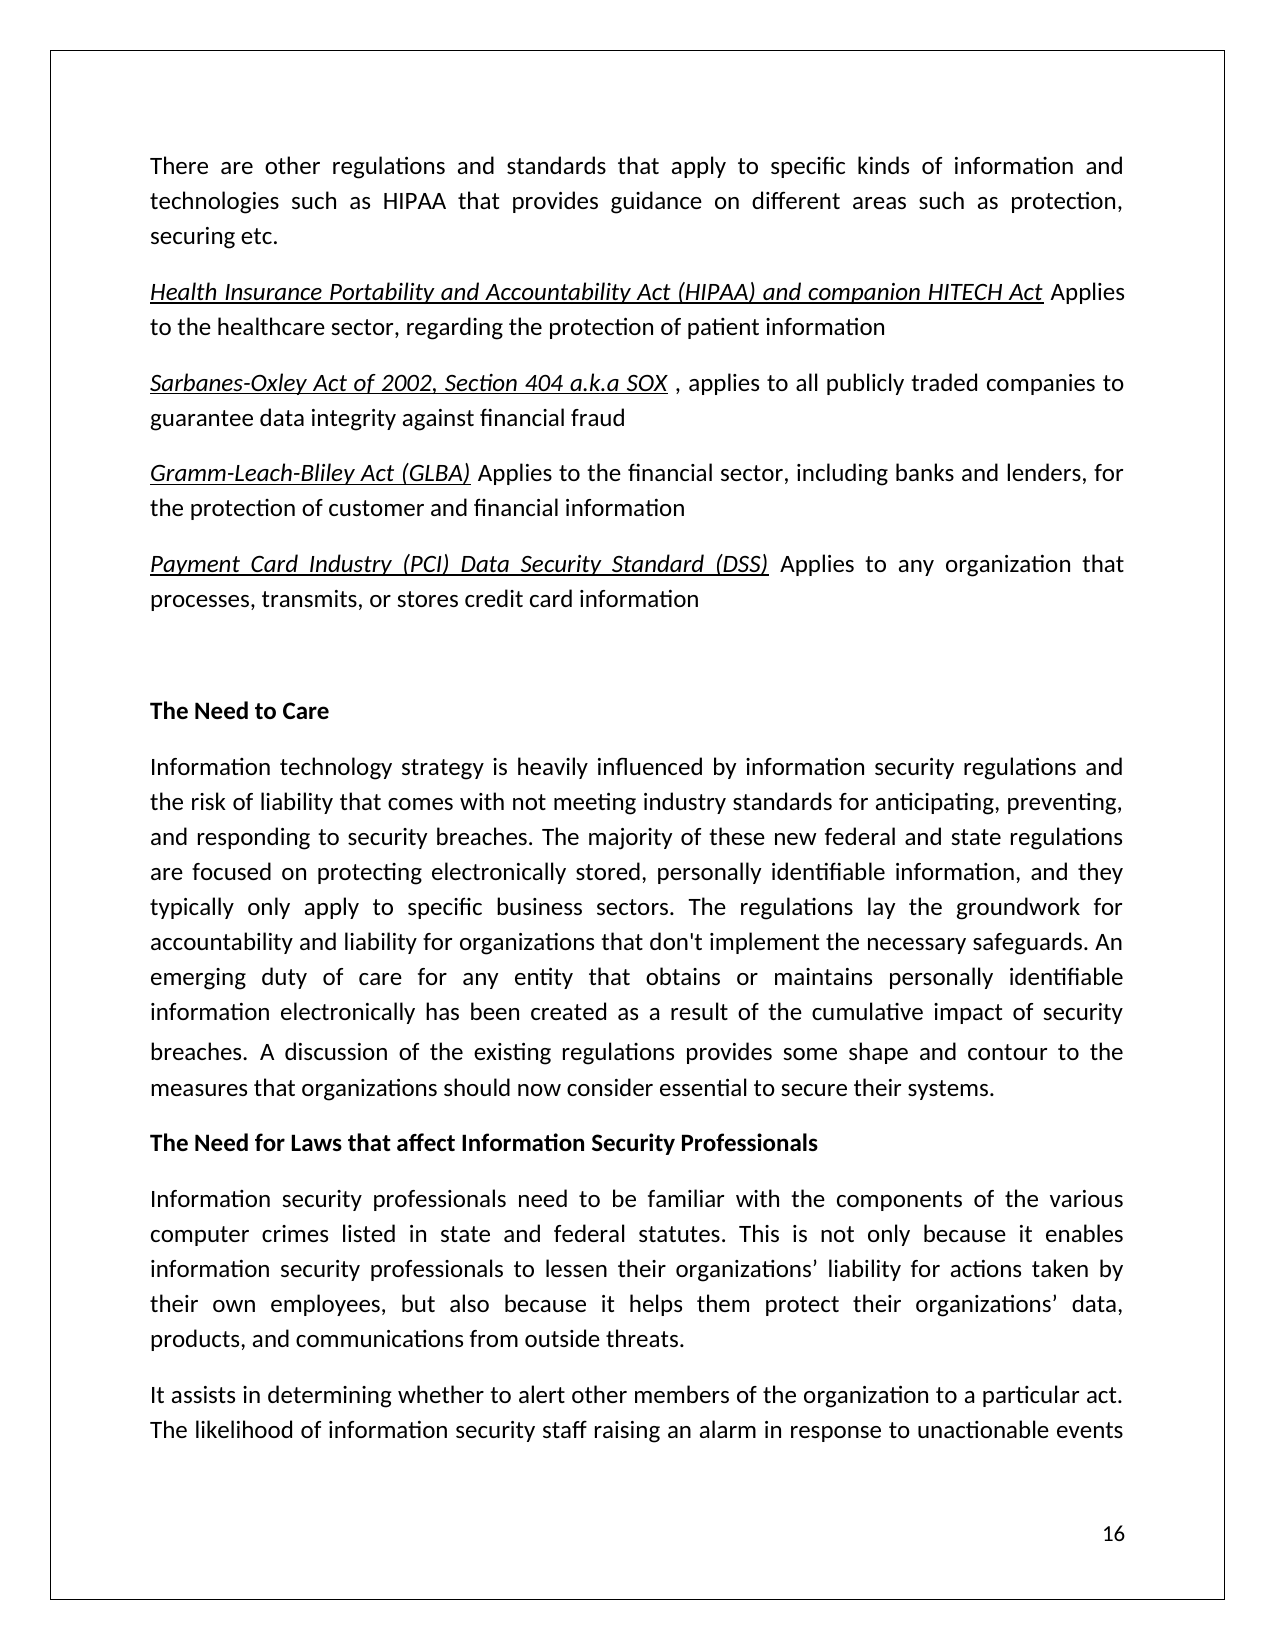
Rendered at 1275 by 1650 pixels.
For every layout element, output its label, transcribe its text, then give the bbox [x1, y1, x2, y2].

text There are other regulations and standards that apply to specific kinds of information and technologies such as HIPAA that provides guidance on different areas such as protection, securing etc. [150, 150, 1125, 251]
text Sarbanes-Oxley Act of 2002, Section 404 a.k.a SOX , applies to all publicly traded companies to guarantee data integrity against financial fraud [150, 367, 1125, 432]
text The Need to Care [150, 695, 1125, 726]
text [150, 1379, 1125, 1445]
text Payment Card Industry (PCI) Data Security Standard (DSS) Applies to any organization that processes, transmits, or stores credit card information [150, 548, 1125, 614]
text Health Insurance Portability and Accountability Act (HIPAA) and companion HITECH Act Applies to the healthcare sector, regarding the protection of patient information [150, 276, 1125, 341]
text The Need for Laws that affect Information Security Professionals [150, 1128, 1125, 1158]
text Gramm-Leach-Bliley Act (GLBA) Applies to the financial sector, including banks and lenders, for the protection of customer and financial information [150, 457, 1125, 523]
text Information technology strategy is heavily influenced by information security regulations and the risk of liability that comes with not meeting industry standards for anticipating, preventing, and responding to security breaches. The majority of these new federal and state regulations are focused on protecting electronically stored, personally identifiable information, and they typically only apply to specific business sectors. The regulations lay the groundwork for accountability and liability for organizations that don't implement the necessary safeguards. An emerging duty of care for any entity that obtains or maintains personally identifiable information electronically has been created as a result of the cumulative impact of security breaches. A discussion of the existing regulations provides some shape and contour to the measures that organizations should now consider essential to secure their systems. [150, 751, 1125, 1102]
text Information security professionals need to be familiar with the components of the various computer crimes listed in state and federal statutes. This is not only because it enables information security professionals to lessen their organizations’ liability for actions taken by their own employees, but also because it helps them protect their organizations’ data, products, and communications from outside threats. [150, 1183, 1125, 1354]
